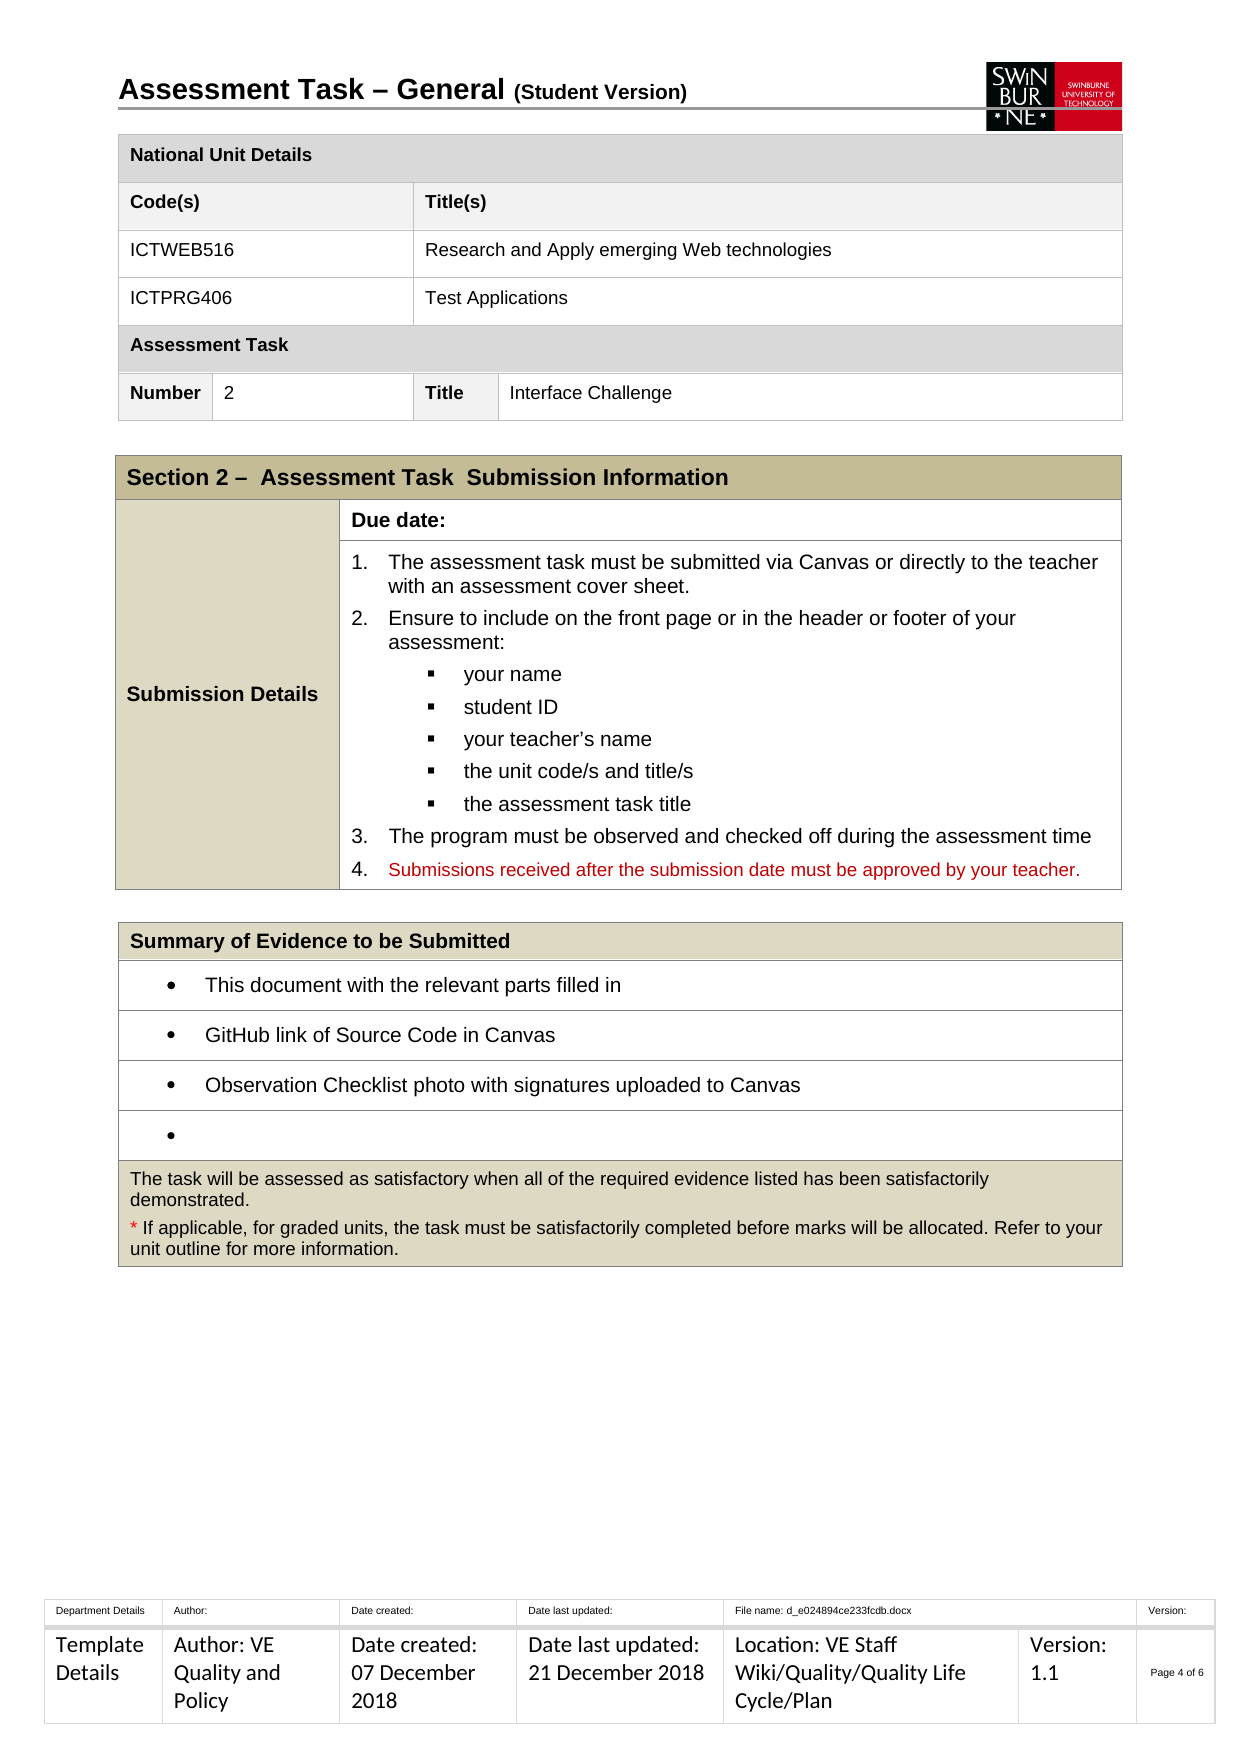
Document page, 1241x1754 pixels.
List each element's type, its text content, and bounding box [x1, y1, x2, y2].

table_cell GitHub link of Source Code in Canvas [119, 1011, 1122, 1060]
table_cell Observation Checklist photo with signatures uploaded to Canvas [119, 1061, 1122, 1110]
table_header Section 2 – Assessment Task Submission Information [116, 456, 1121, 499]
table_cell Due date: [340, 500, 1121, 540]
picture [986, 62, 1123, 131]
table_cell The task will be assessed as satisfactory when all of the required evidence listed has been satisfactorily demonstrated. * If applicable, for graded units, the task must be satisfactorily completed before marks will be allocated. Refer to your unit outline for more information. [119, 1161, 1122, 1266]
table_cell [119, 1111, 1122, 1160]
table_header Summary of Evidence to be Submitted [119, 923, 1122, 959]
table_cell This document with the relevant parts filled in [119, 961, 1122, 1010]
table_cell The assessment task must be submitted via Canvas or directly to the teacher with an assessment cover sheet. Ensure to include on the front page or in the header or footer of your assessment: your name student ID your teacher’s name the unit code/s and title/s the assessment task title The program must be observed and checked off during the assessment time Submissions received after the submission date must be approved by your teacher. [340, 541, 1121, 889]
table_cell Submission Details [116, 500, 339, 889]
